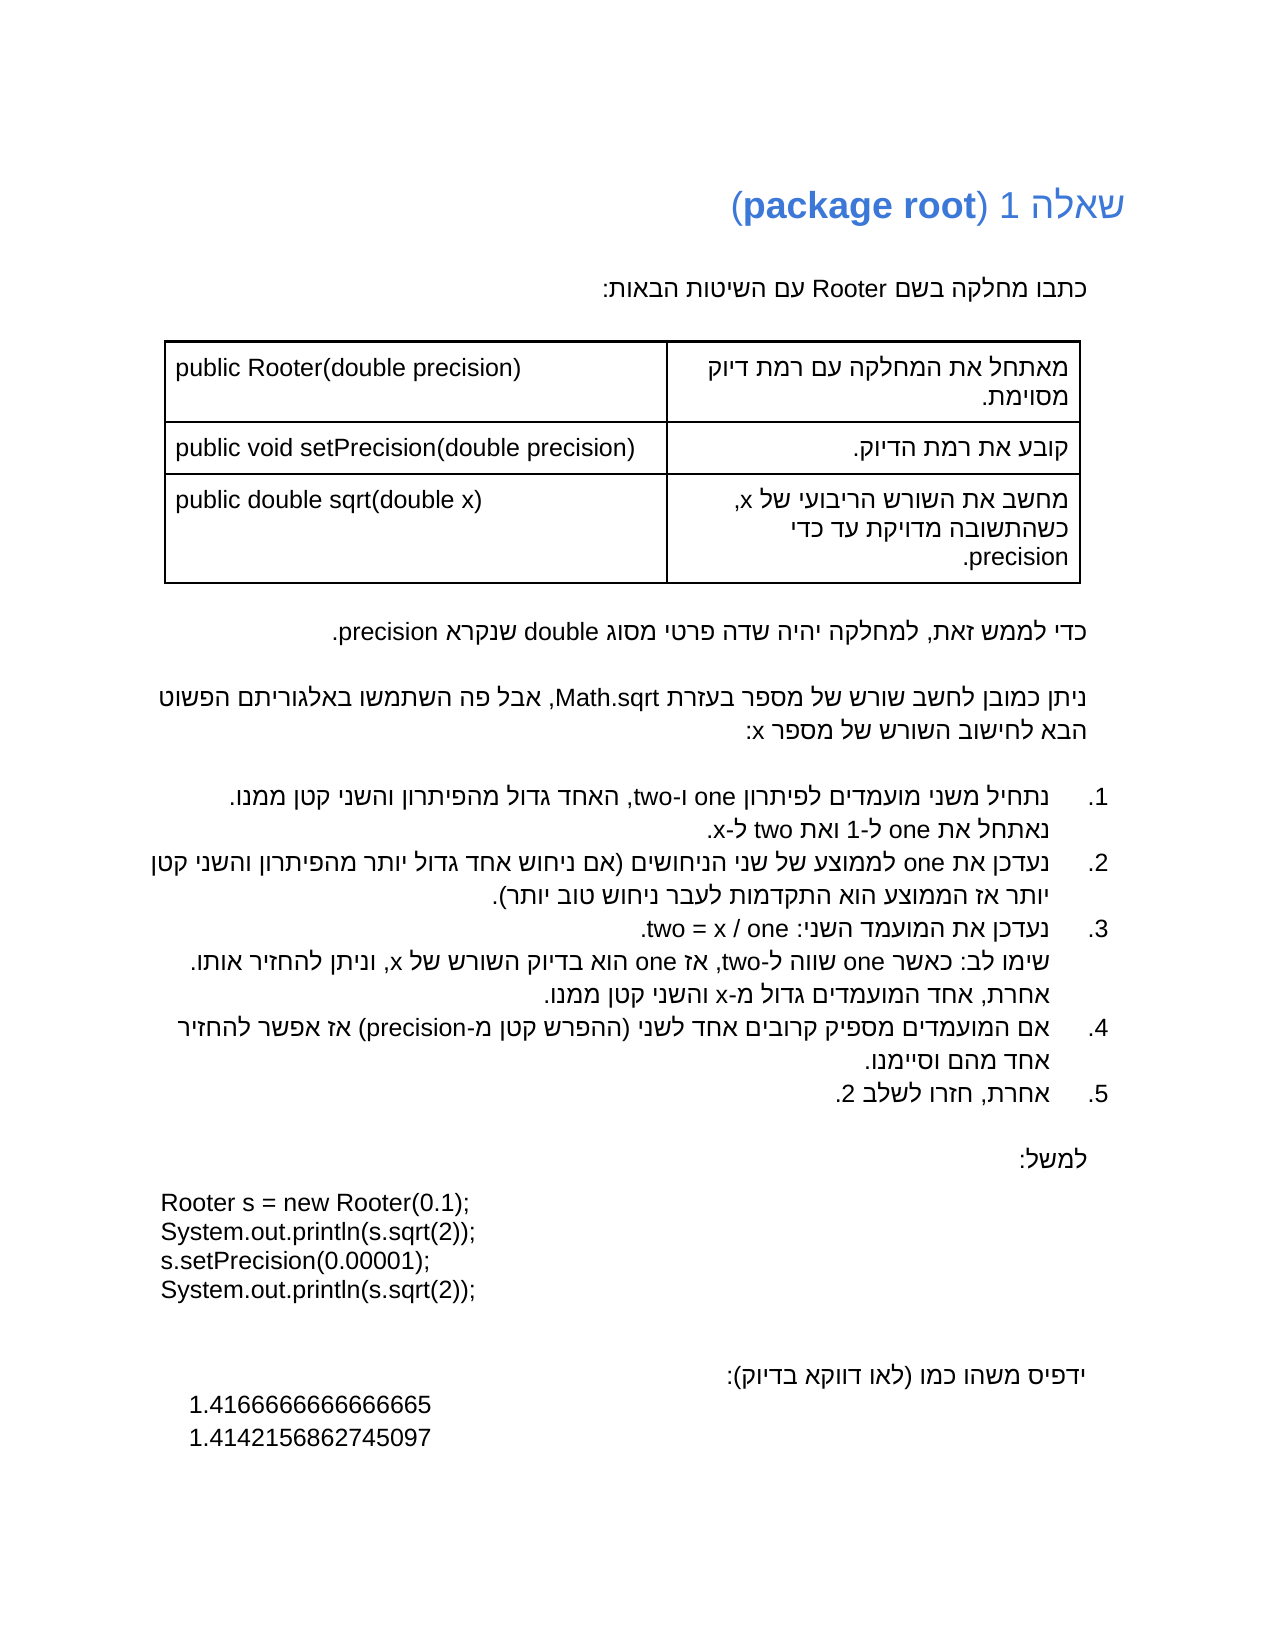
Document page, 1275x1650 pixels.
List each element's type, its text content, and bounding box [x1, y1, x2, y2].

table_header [150, 1178, 1125, 1499]
text למשל: [150, 1145, 1125, 1174]
subtitle שאלה 1 (package root) [150, 183, 1125, 226]
list אחרת, חזרו לשלב 2. [150, 1079, 1087, 1108]
table_header public Rooter(double precision) [166, 343, 666, 421]
text כתבו מחלקה בשם Rooter עם השיטות הבאות: [150, 274, 1087, 303]
list נתחיל משני מועמדים לפיתרון one ו-two, האחד גדול מהפיתרון והשני קטן ממנו. נאתחל את one ל-1 ואת two ל-x. [150, 782, 1087, 843]
table_cell public void setPrecision(double precision) [166, 423, 666, 472]
list נעדכן את one לממוצע של שני הניחושים (אם ניחוש אחד גדול יותר מהפיתרון והשני קטן יותר אז הממוצע הוא התקדמות לעבר ניחוש טוב יותר). [150, 848, 1087, 909]
table_cell קובע את רמת הדיוק. [668, 423, 1079, 472]
table_header מאתחל את המחלקה עם רמת דיוק מסוימת. [668, 343, 1079, 421]
list אם המועמדים מספיק קרובים אחד לשני (ההפרש קטן מ-precision) אז אפשר להחזיר אחד מהם וסיימנו. [150, 1013, 1087, 1075]
text ניתן כמובן לחשב שורש של מספר בעזרת Math.sqrt, אבל פה השתמשו באלגוריתם הפשוט הבא לחישוב השורש של מספר x: [150, 683, 1087, 744]
text כדי לממש זאת, למחלקה יהיה שדה פרטי מסוג double שנקרא precision. [150, 617, 1087, 645]
table_cell מחשב את השורש הריבועי של x, כשהתשובה מדויקת עד כדי precision. [668, 475, 1079, 582]
list נעדכן את המועמד השני: two = x / one. שימו לב: כאשר one שווה ל-two, אז one הוא בדיוק השורש של x, וניתן להחזיר אותו. אחרת, אחד המועמדים גדול מ-x והשני קטן ממנו. [150, 914, 1087, 1009]
table_cell public double sqrt(double x) [166, 475, 666, 582]
